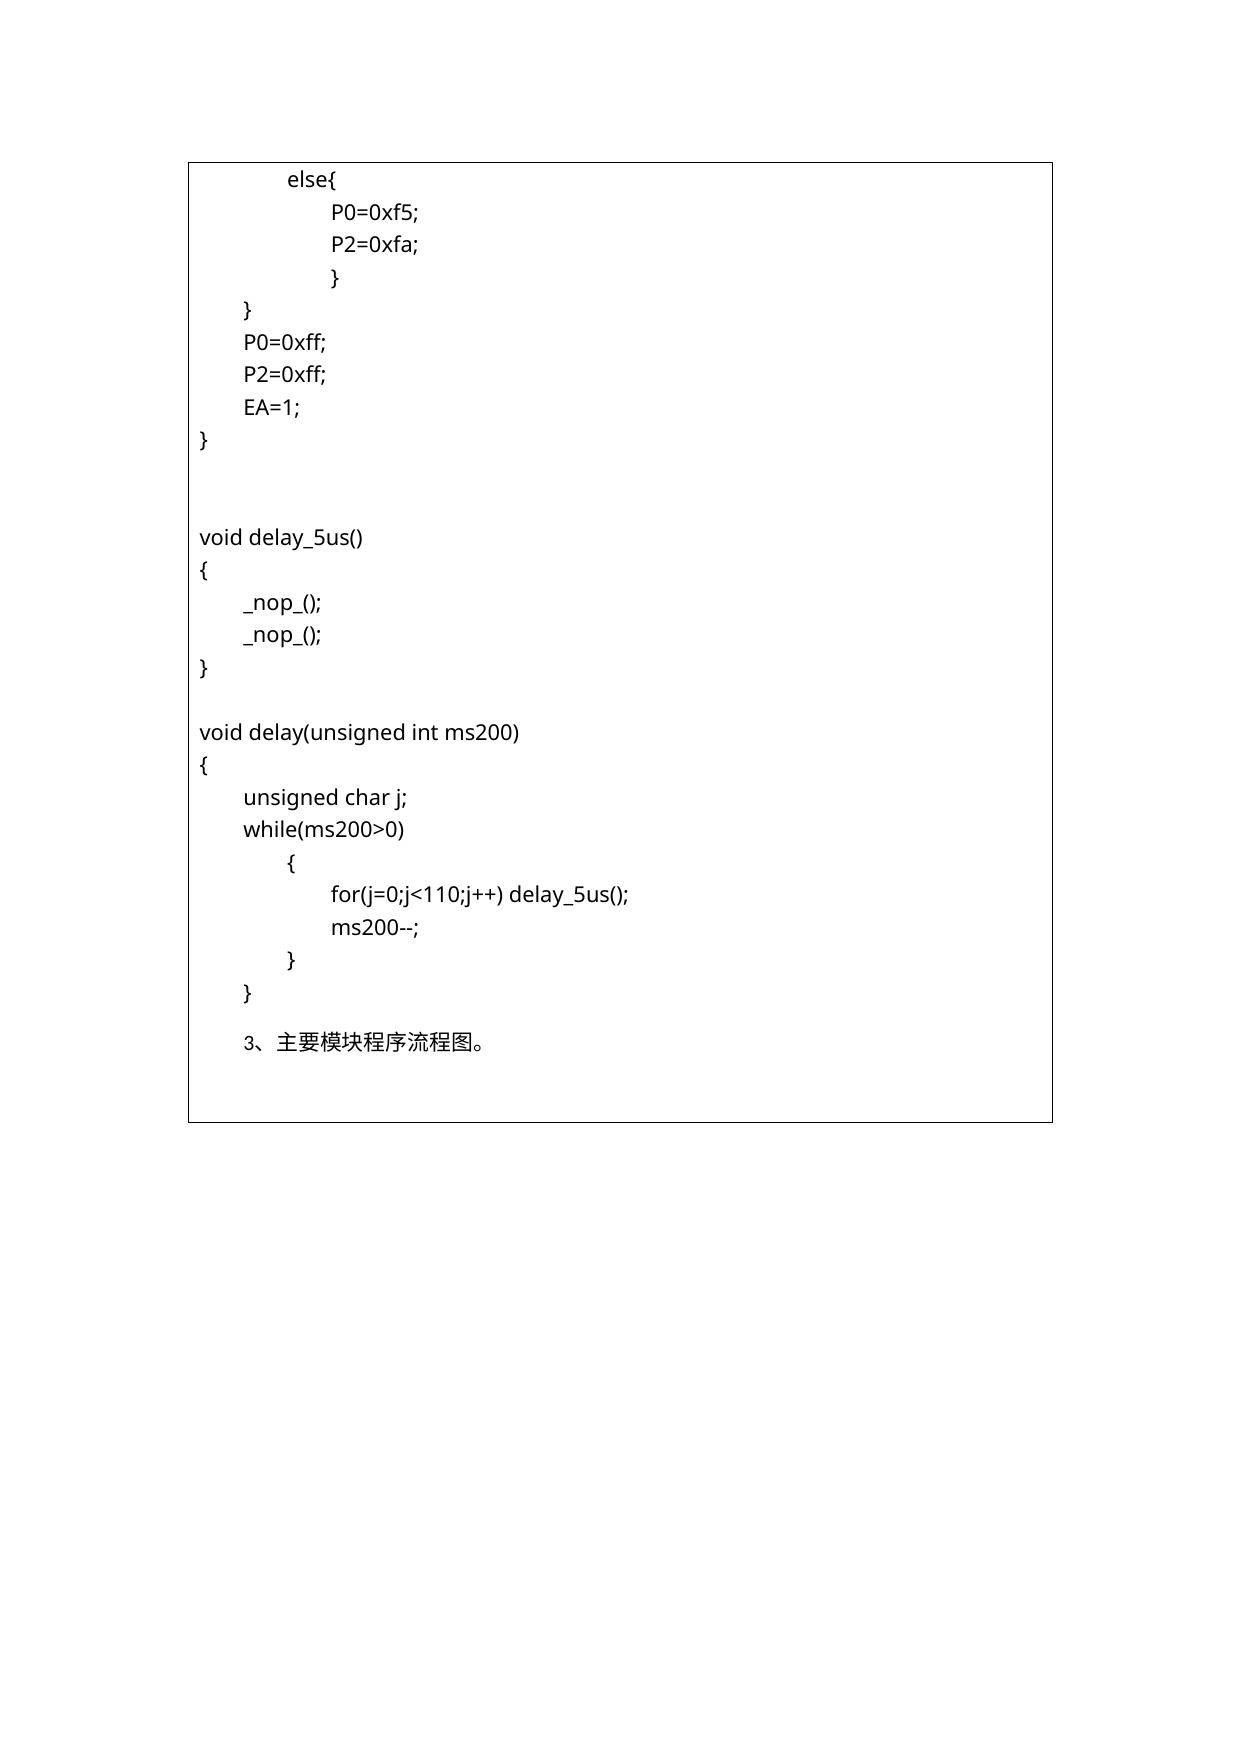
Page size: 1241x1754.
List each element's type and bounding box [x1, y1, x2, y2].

table_header [189, 163, 1052, 1122]
